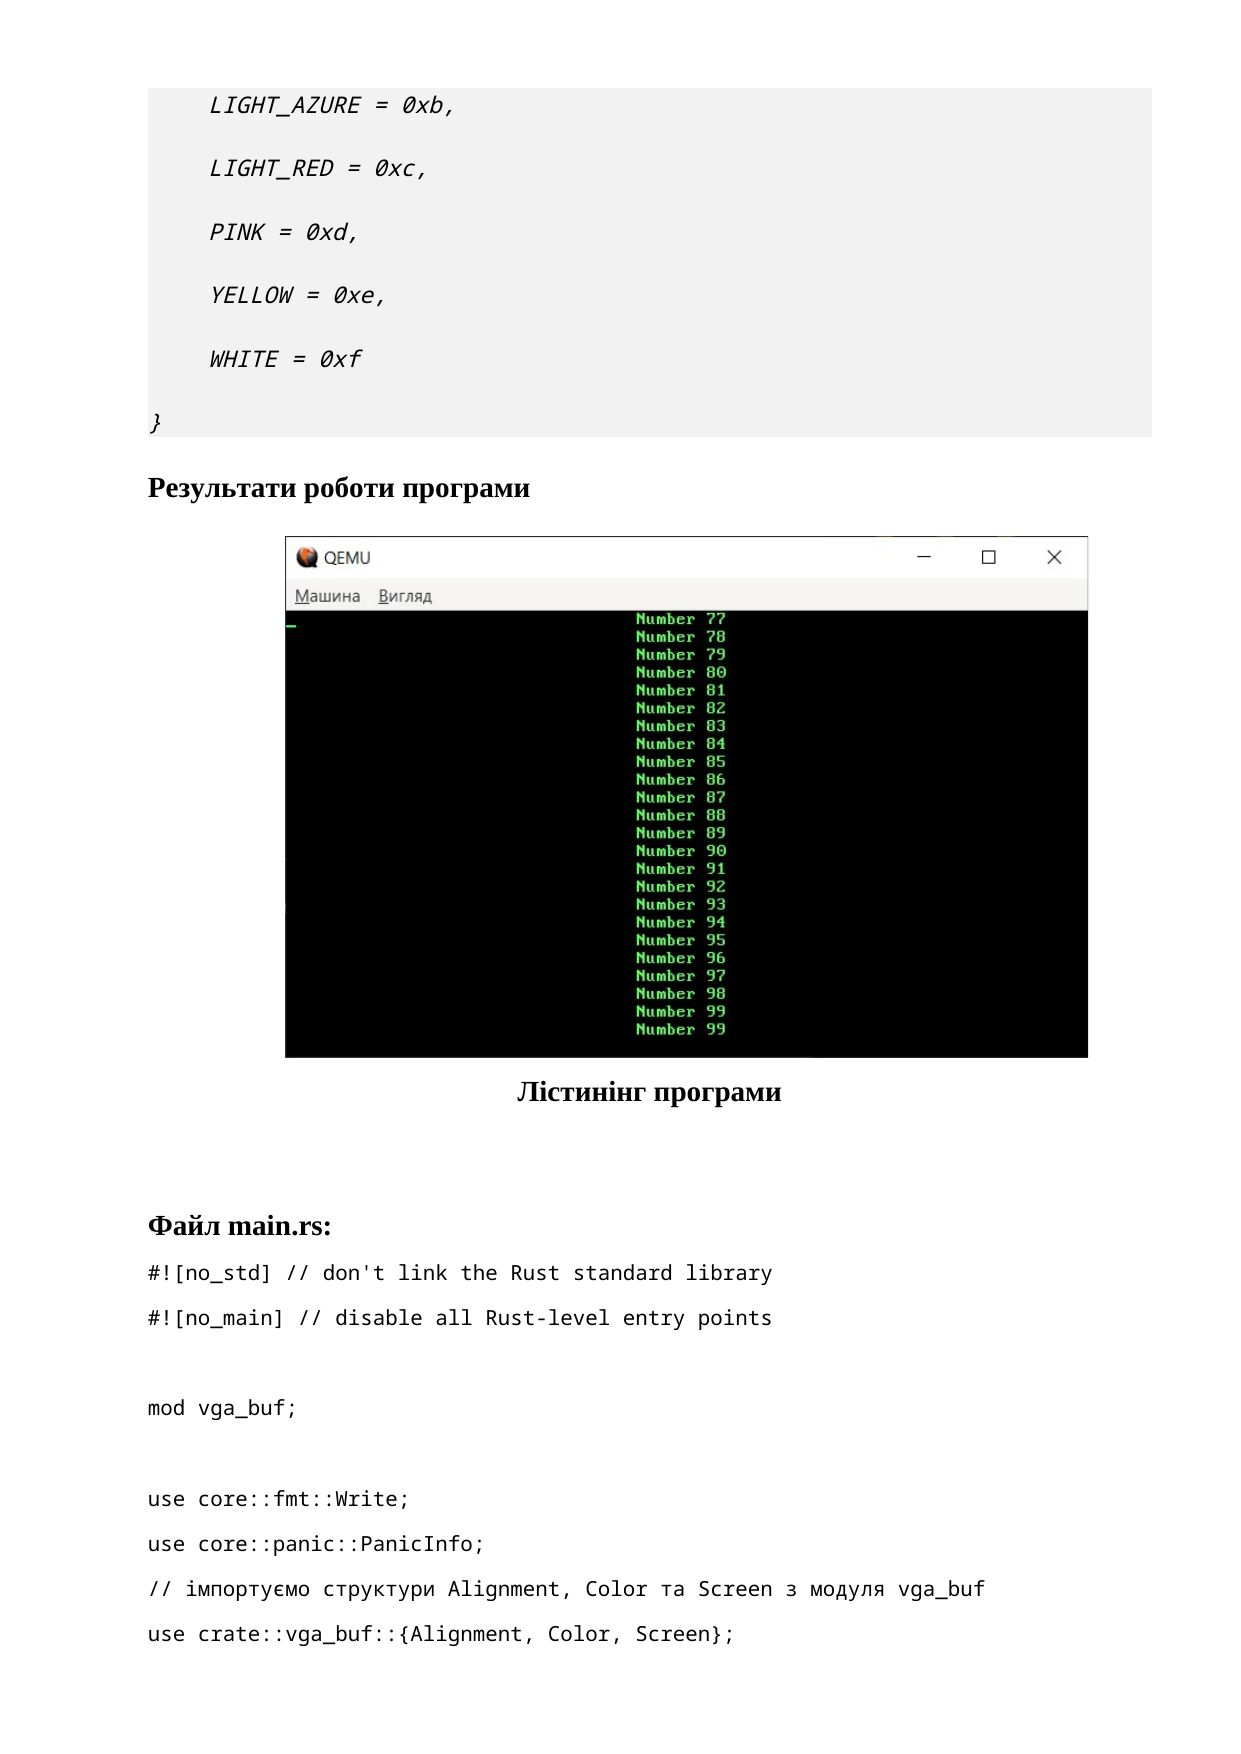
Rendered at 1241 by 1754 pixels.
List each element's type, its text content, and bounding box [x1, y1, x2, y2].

text LIGHT_AZURE = 0xb, [148, 88, 1152, 120]
text PINK = 0xd, [148, 216, 1152, 247]
text } [148, 406, 1152, 437]
text YELLOW = 0xe, [148, 279, 1152, 310]
text use core::fmt::Write; [148, 1484, 1152, 1512]
text use crate::vga_buf::{Alignment, Color, Screen}; [148, 1619, 1152, 1647]
text // імпортуємо структури Alignment, Color та Screen з модуля vga_buf [148, 1574, 1152, 1602]
text LIGHT_RED = 0xc, [148, 152, 1152, 183]
text Результати роботи програми [148, 470, 1152, 503]
text WHITE = 0xf [148, 343, 1152, 374]
text mod vga_buf; [148, 1393, 1152, 1422]
text #![no_std] // don't link the Rust standard library [148, 1258, 1152, 1287]
text #![no_main] // disable all Rust-level entry points [148, 1303, 1152, 1332]
text use core::panic::PanicInfo; [148, 1529, 1152, 1557]
text Файл main.rs: [148, 1208, 1152, 1242]
picture [285, 536, 1089, 1058]
